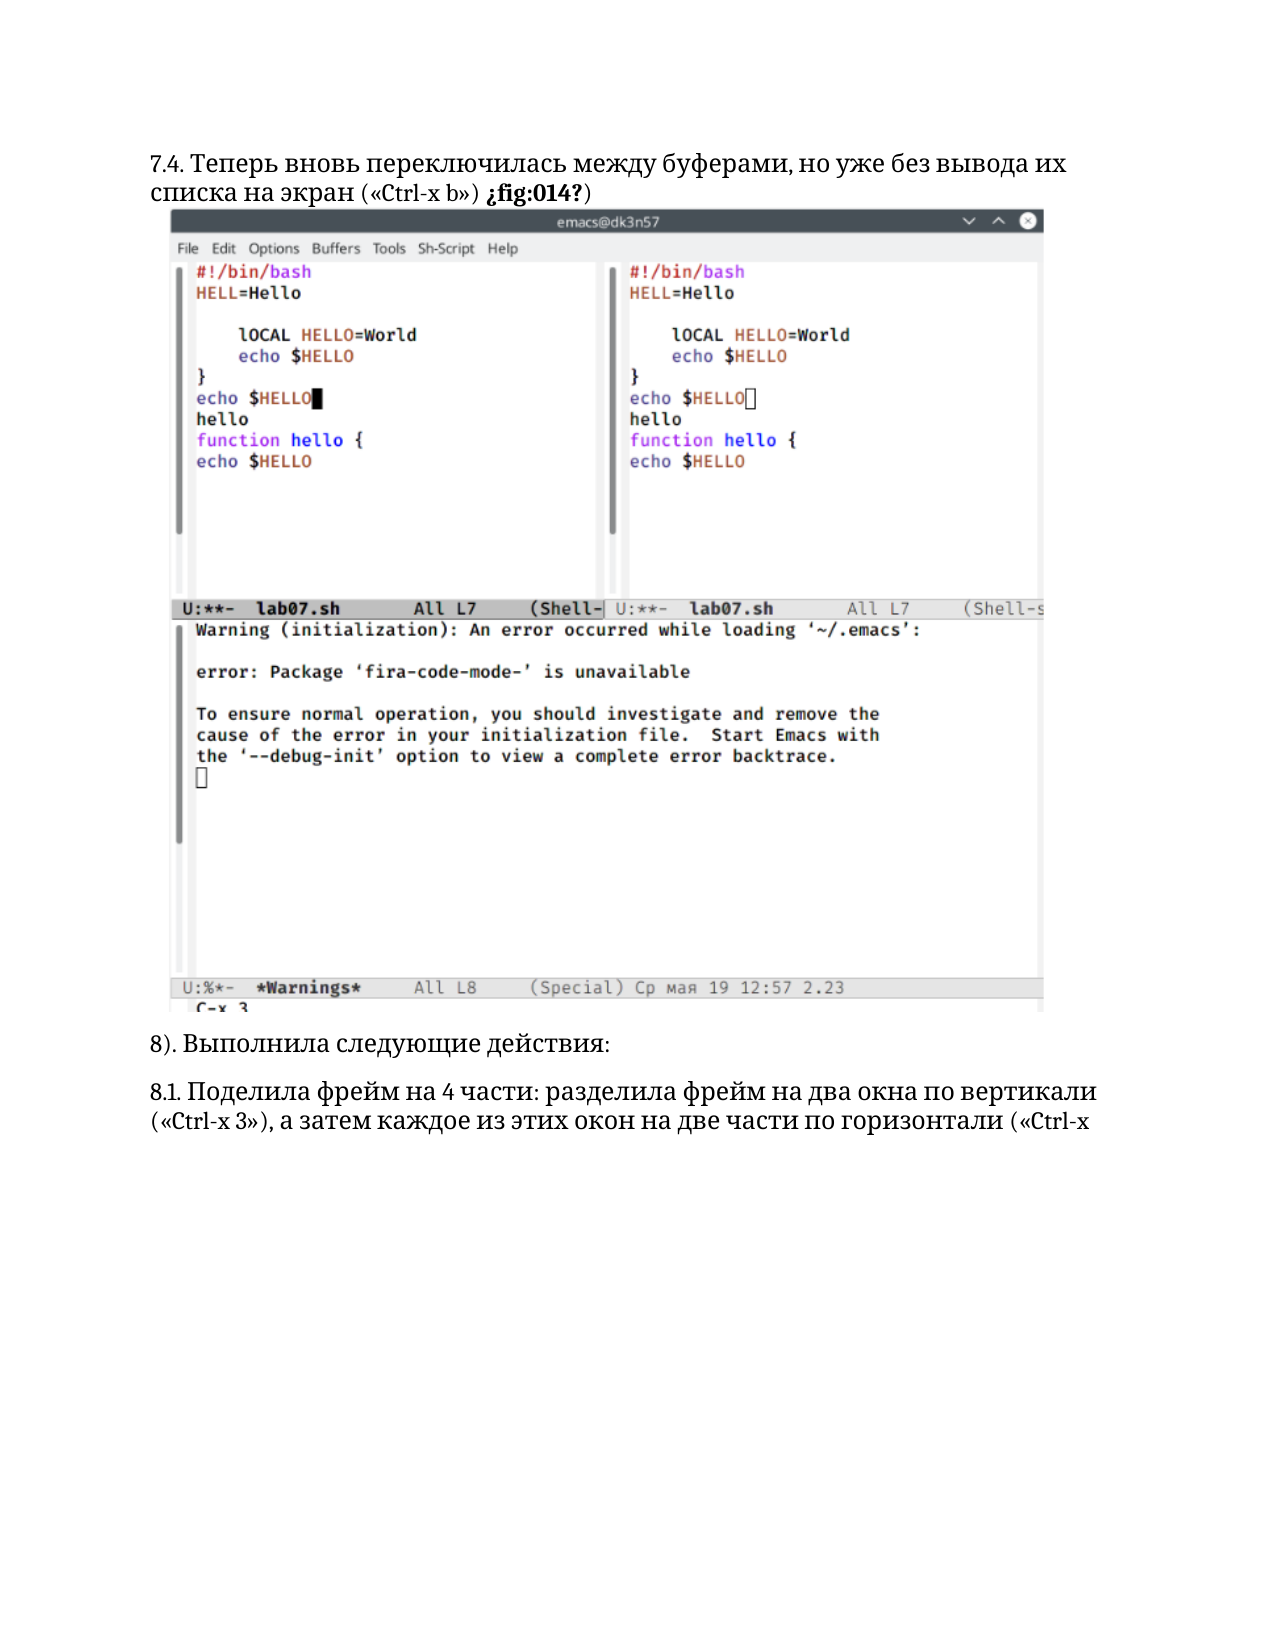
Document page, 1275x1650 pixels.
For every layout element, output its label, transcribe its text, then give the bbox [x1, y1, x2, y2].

text 8.1. Поделила фрейм на 4 части: разделила фрейм на два окна по вертикали («Ctrl-x 3»), а затем каждое из этих окон на две части по горизонтали («Ctrl-x 2») (рис. ¿fig:015?) [150, 1078, 1125, 1135]
picture [168, 207, 1044, 1012]
text 8). Выполнила следующие действия: [150, 1030, 1125, 1059]
